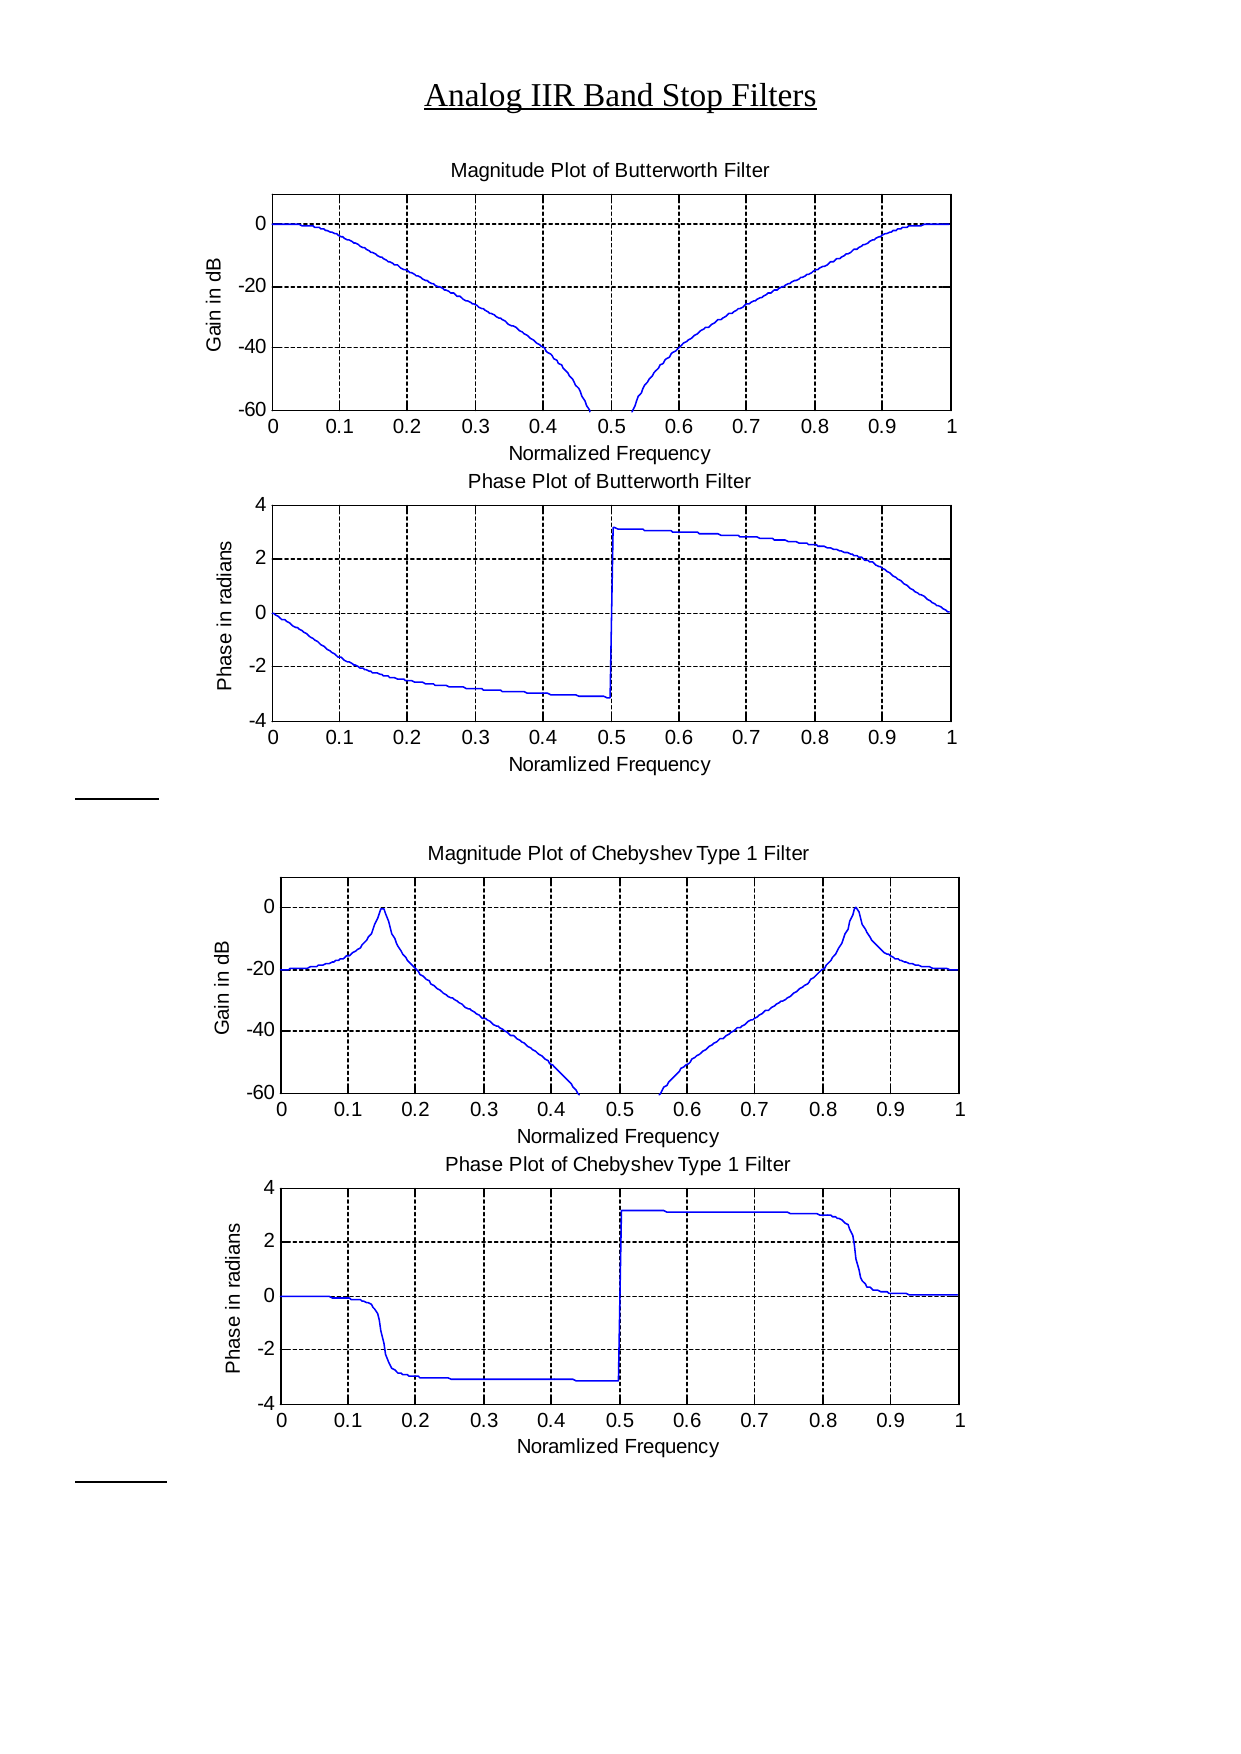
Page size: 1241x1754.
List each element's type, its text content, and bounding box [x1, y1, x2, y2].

text Analog IIR Band Stop Filters [75, 75, 1165, 113]
